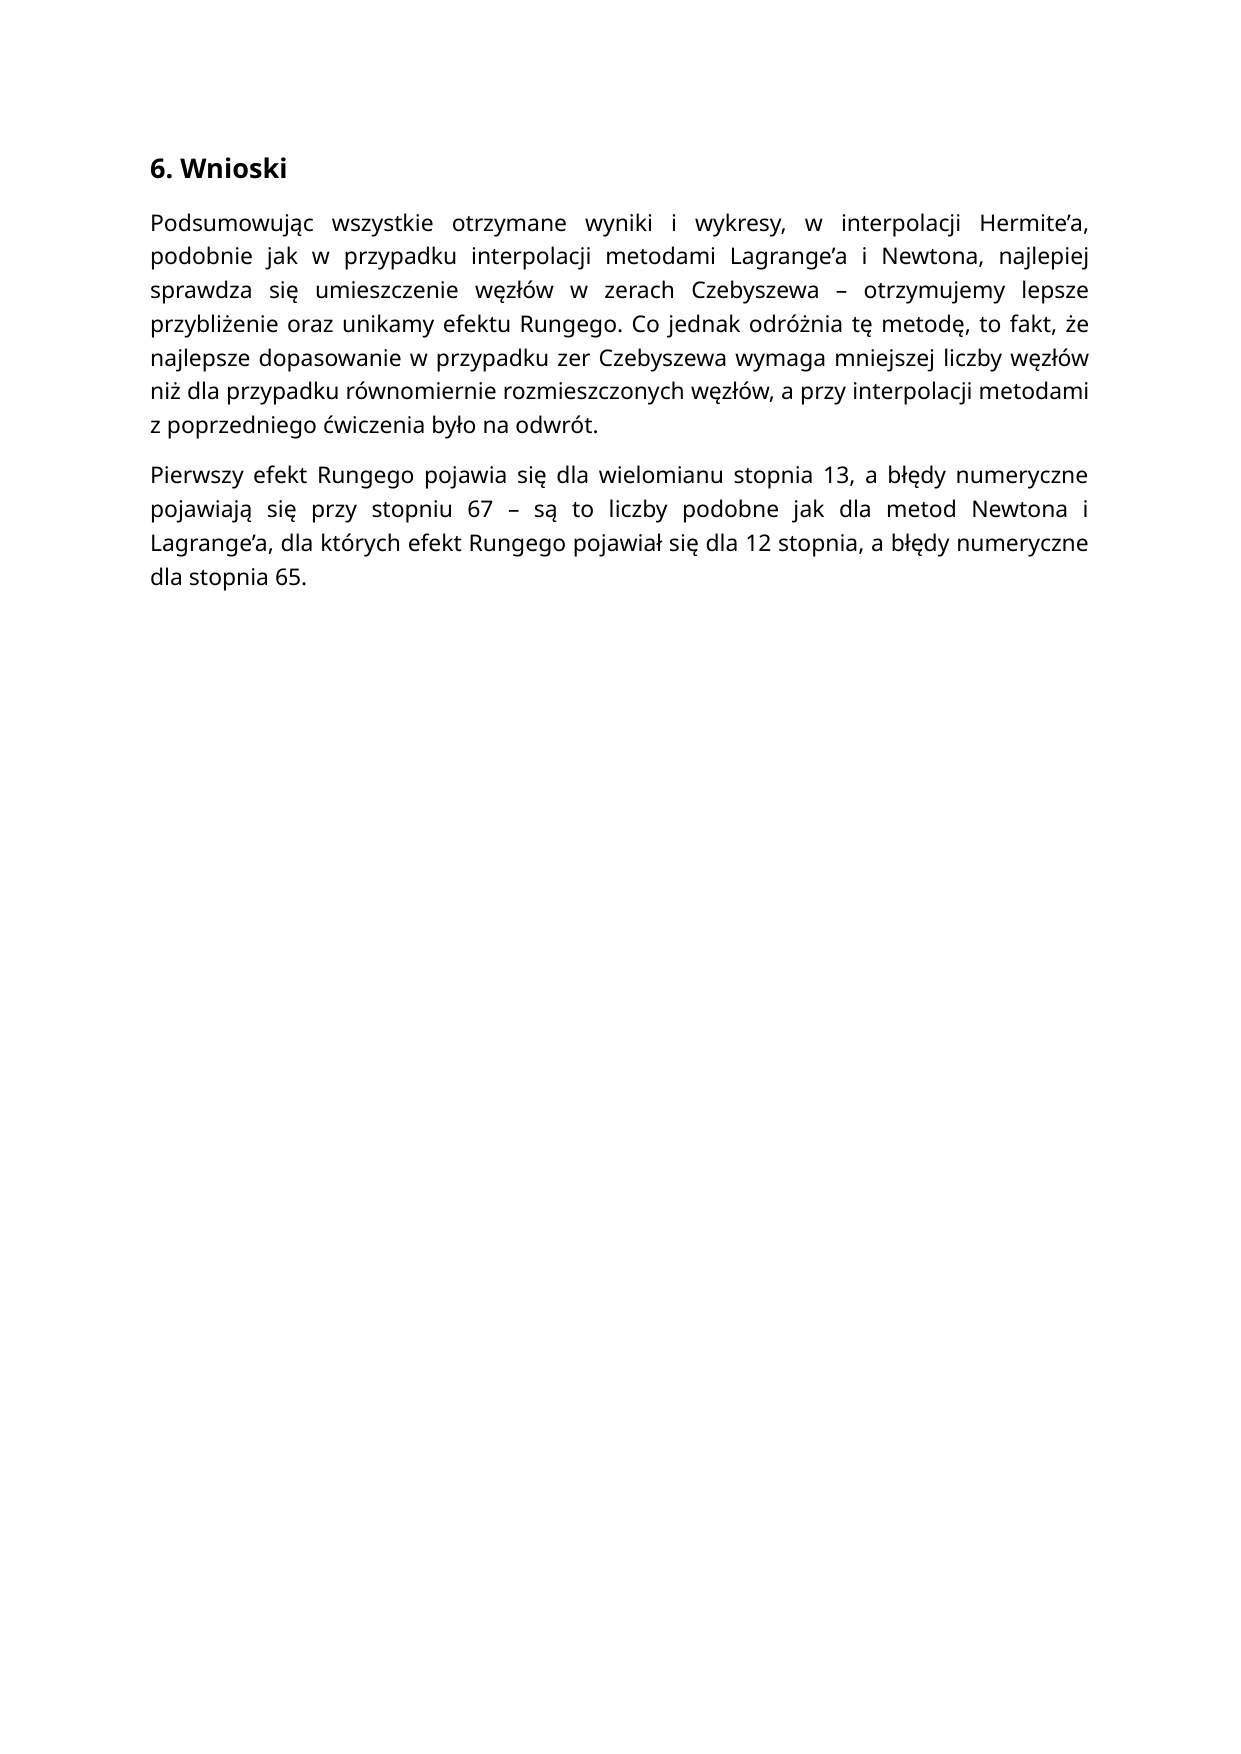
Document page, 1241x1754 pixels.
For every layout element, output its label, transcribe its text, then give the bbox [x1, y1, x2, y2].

text 6. Wnioski [150, 150, 1090, 187]
text Podsumowując wszystkie otrzymane wyniki i wykresy, w interpolacji Hermite’a, podobnie jak w przypadku interpolacji metodami Lagrange’a i Newtona, najlepiej sprawdza się umieszczenie węzłów w zerach Czebyszewa – otrzymujemy lepsze przybliżenie oraz unikamy efektu Rungego. Co jednak odróżnia tę metodę, to fakt, że najlepsze dopasowanie w przypadku zer Czebyszewa wymaga mniejszej liczby węzłów niż dla przypadku równomiernie rozmieszczonych węzłów, a przy interpolacji metodami z poprzedniego ćwiczenia było na odwrót. [150, 206, 1090, 440]
text Pierwszy efekt Rungego pojawia się dla wielomianu stopnia 13, a błędy numeryczne pojawiają się przy stopniu 67 – są to liczby podobne jak dla metod Newtona i Lagrange’a, dla których efekt Rungego pojawiał się dla 12 stopnia, a błędy numeryczne dla stopnia 65. [150, 459, 1090, 592]
